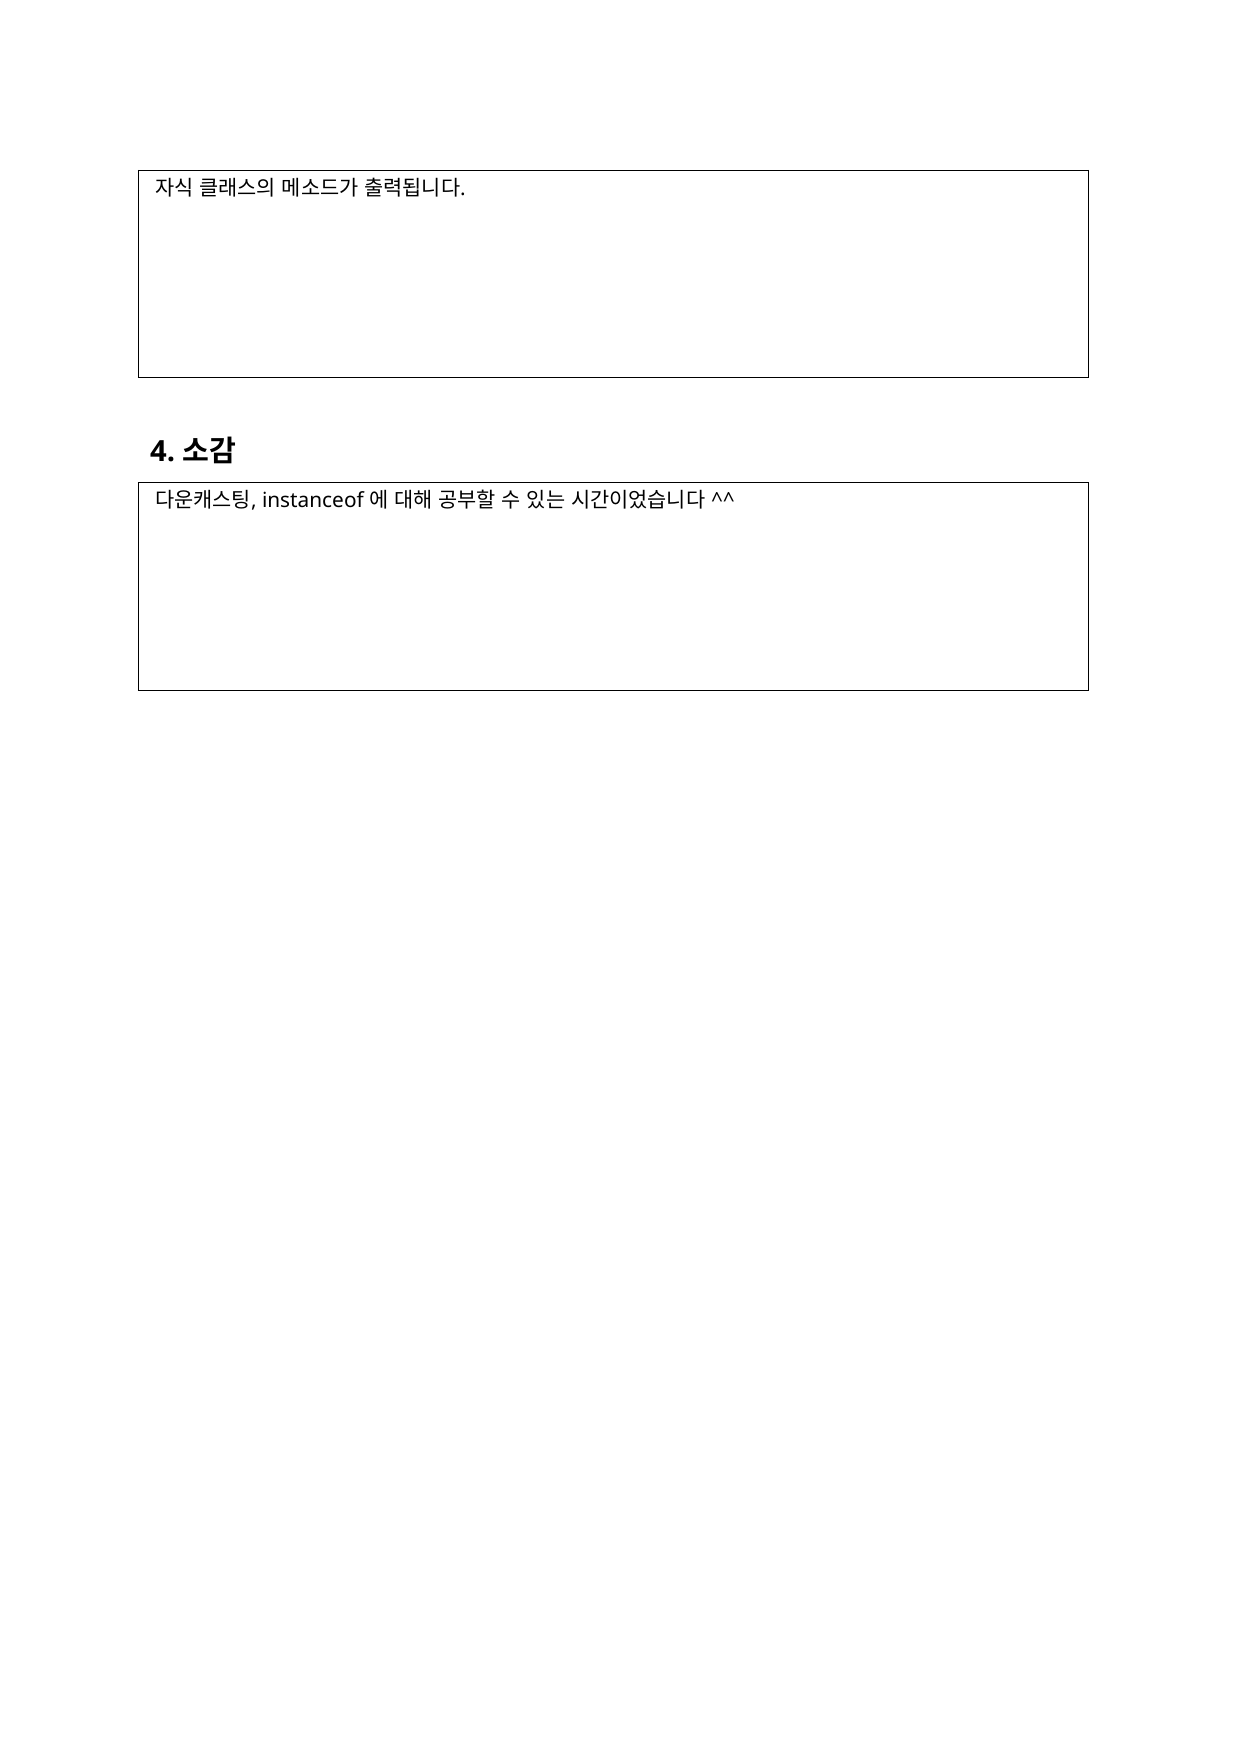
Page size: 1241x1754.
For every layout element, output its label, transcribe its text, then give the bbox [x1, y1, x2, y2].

table_header 다운캐스팅, instanceof 에 대해 공부할 수 있는 시간이었습니다 ^^ [139, 483, 1088, 689]
table_header 자식 클래스의 메소드가 출력됩니다. [139, 171, 1088, 377]
text 4. 소감 [150, 427, 1090, 470]
